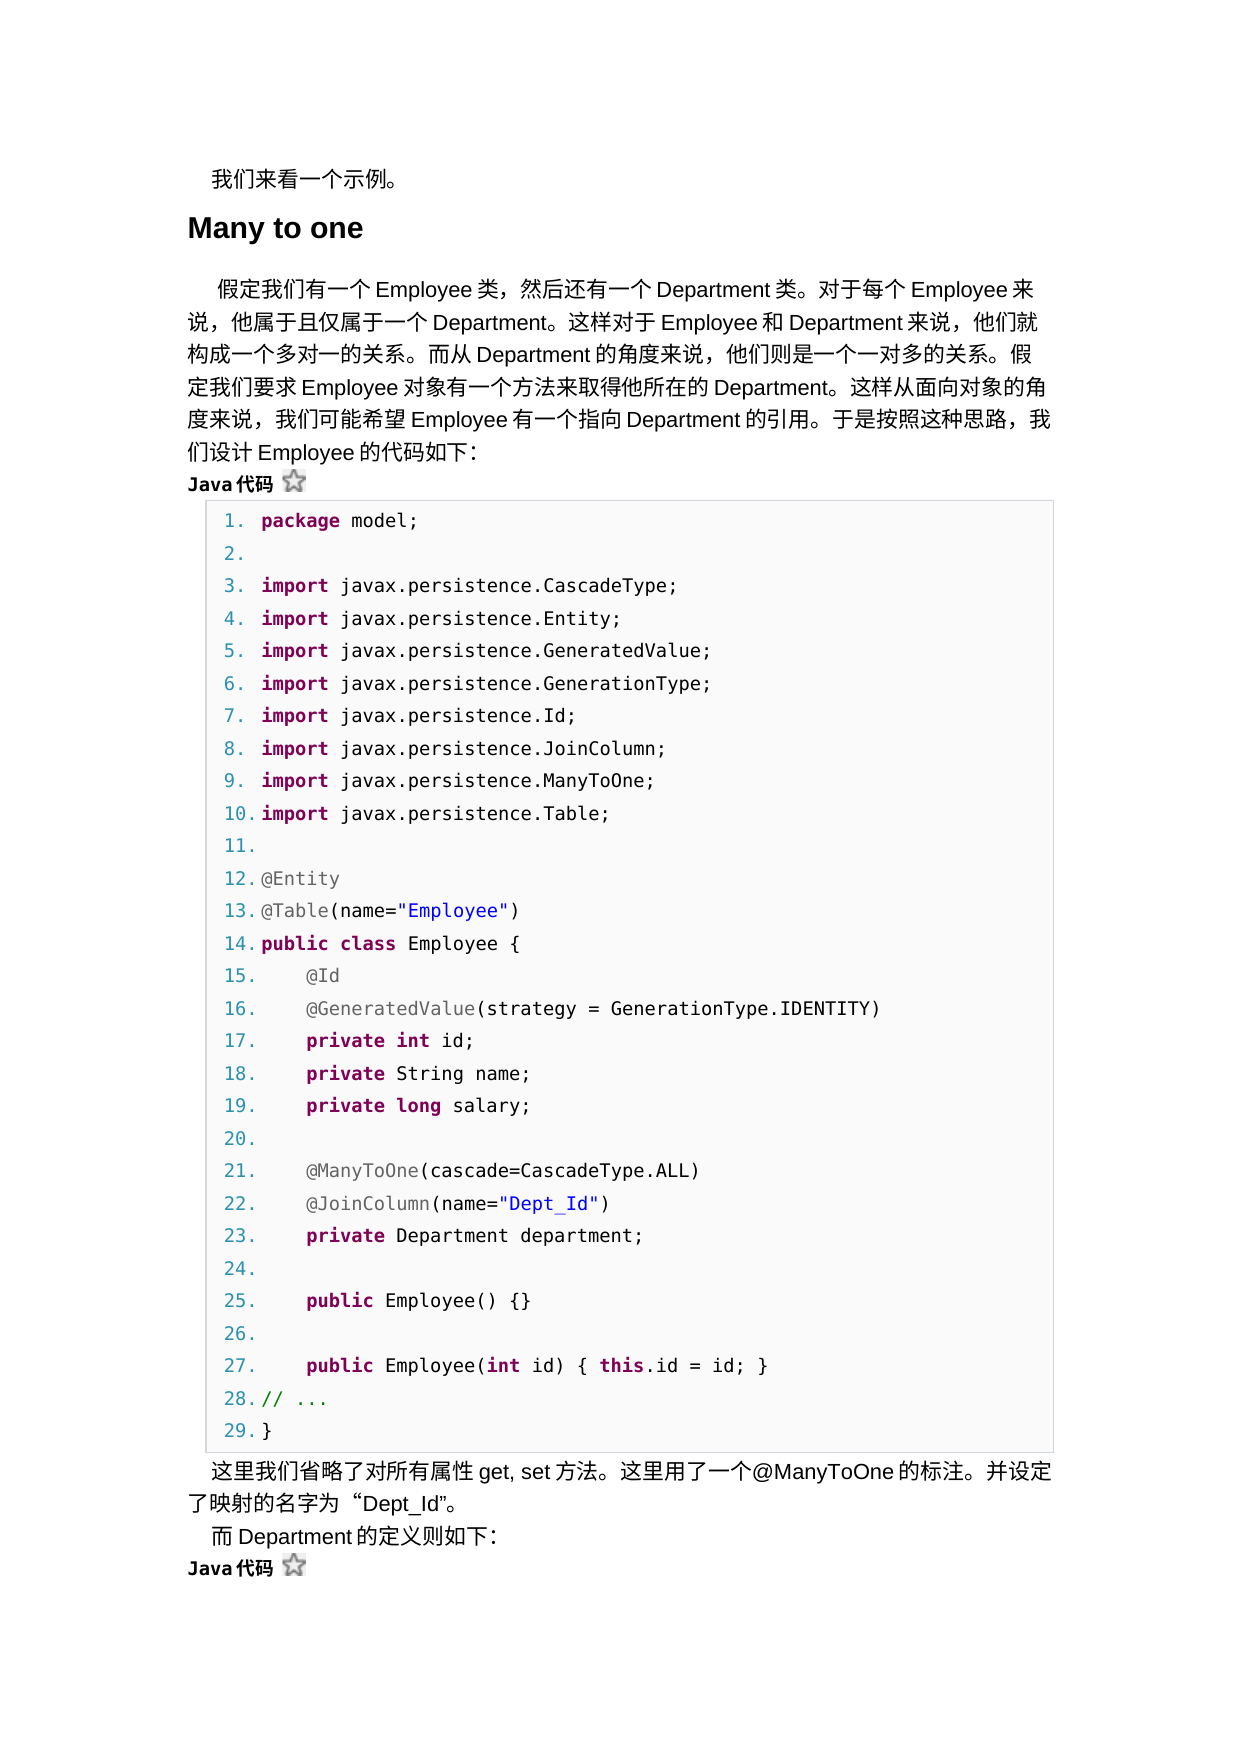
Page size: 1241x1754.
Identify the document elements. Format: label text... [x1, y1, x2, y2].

list public Employee() {} [207, 1279, 1053, 1312]
text 我们来看一个示例。 [187, 162, 1053, 194]
text Many to one [187, 194, 1053, 259]
list private Department department; [207, 1214, 1053, 1247]
list } [207, 1409, 1053, 1452]
list private int id; [207, 1019, 1053, 1052]
list private String name; [207, 1052, 1053, 1084]
text Java代码 [187, 1551, 1053, 1583]
list // ... [207, 1377, 1053, 1409]
list @GeneratedValue(strategy = GenerationType.IDENTITY) [207, 987, 1053, 1019]
list @Id [207, 954, 1053, 987]
list import javax.persistence.GenerationType; [207, 662, 1053, 694]
list import javax.persistence.Id; [207, 694, 1053, 727]
list @ManyToOne(cascade=CascadeType.ALL) [207, 1149, 1053, 1182]
picture [282, 1553, 306, 1576]
list private long salary; [207, 1084, 1053, 1117]
list @Entity [207, 857, 1053, 889]
list import javax.persistence.GeneratedValue; [207, 629, 1053, 662]
text 这里我们省略了对所有属性get, set方法。这里用了一个@ManyToOne的标注。并设定了映射的名字为“Dept_Id”。 [187, 1453, 1053, 1518]
list package model; [207, 501, 1053, 532]
picture [282, 469, 306, 492]
list import javax.persistence.Table; [207, 792, 1053, 824]
list import javax.persistence.Entity; [207, 597, 1053, 629]
list @JoinColumn(name="Dept_Id") [207, 1182, 1053, 1214]
list import javax.persistence.CascadeType; [207, 564, 1053, 597]
text 而Department的定义则如下： [187, 1518, 1053, 1551]
list import javax.persistence.JoinColumn; [207, 727, 1053, 759]
list @Table(name="Employee") [207, 889, 1053, 922]
list import javax.persistence.ManyToOne; [207, 759, 1053, 792]
text Java代码 [187, 467, 1053, 499]
list public class Employee { [207, 922, 1053, 954]
text 假定我们有一个Employee类，然后还有一个Department类。对于每个Employee来说，他属于且仅属于一个Department。这样对于Employee和Department来说，他们就构成一个多对一的关系。而从Department的角度来说，他们则是一个一对多的关系。假定我们要求Employee对象有一个方法来取得他所在的Department。这样从面向对象的角度来说，我们可能希望Employee有一个指向Department的引用。于是按照这种思路，我们设计Employee的代码如下： [187, 272, 1053, 467]
list public Employee(int id) { this.id = id; } [207, 1344, 1053, 1377]
